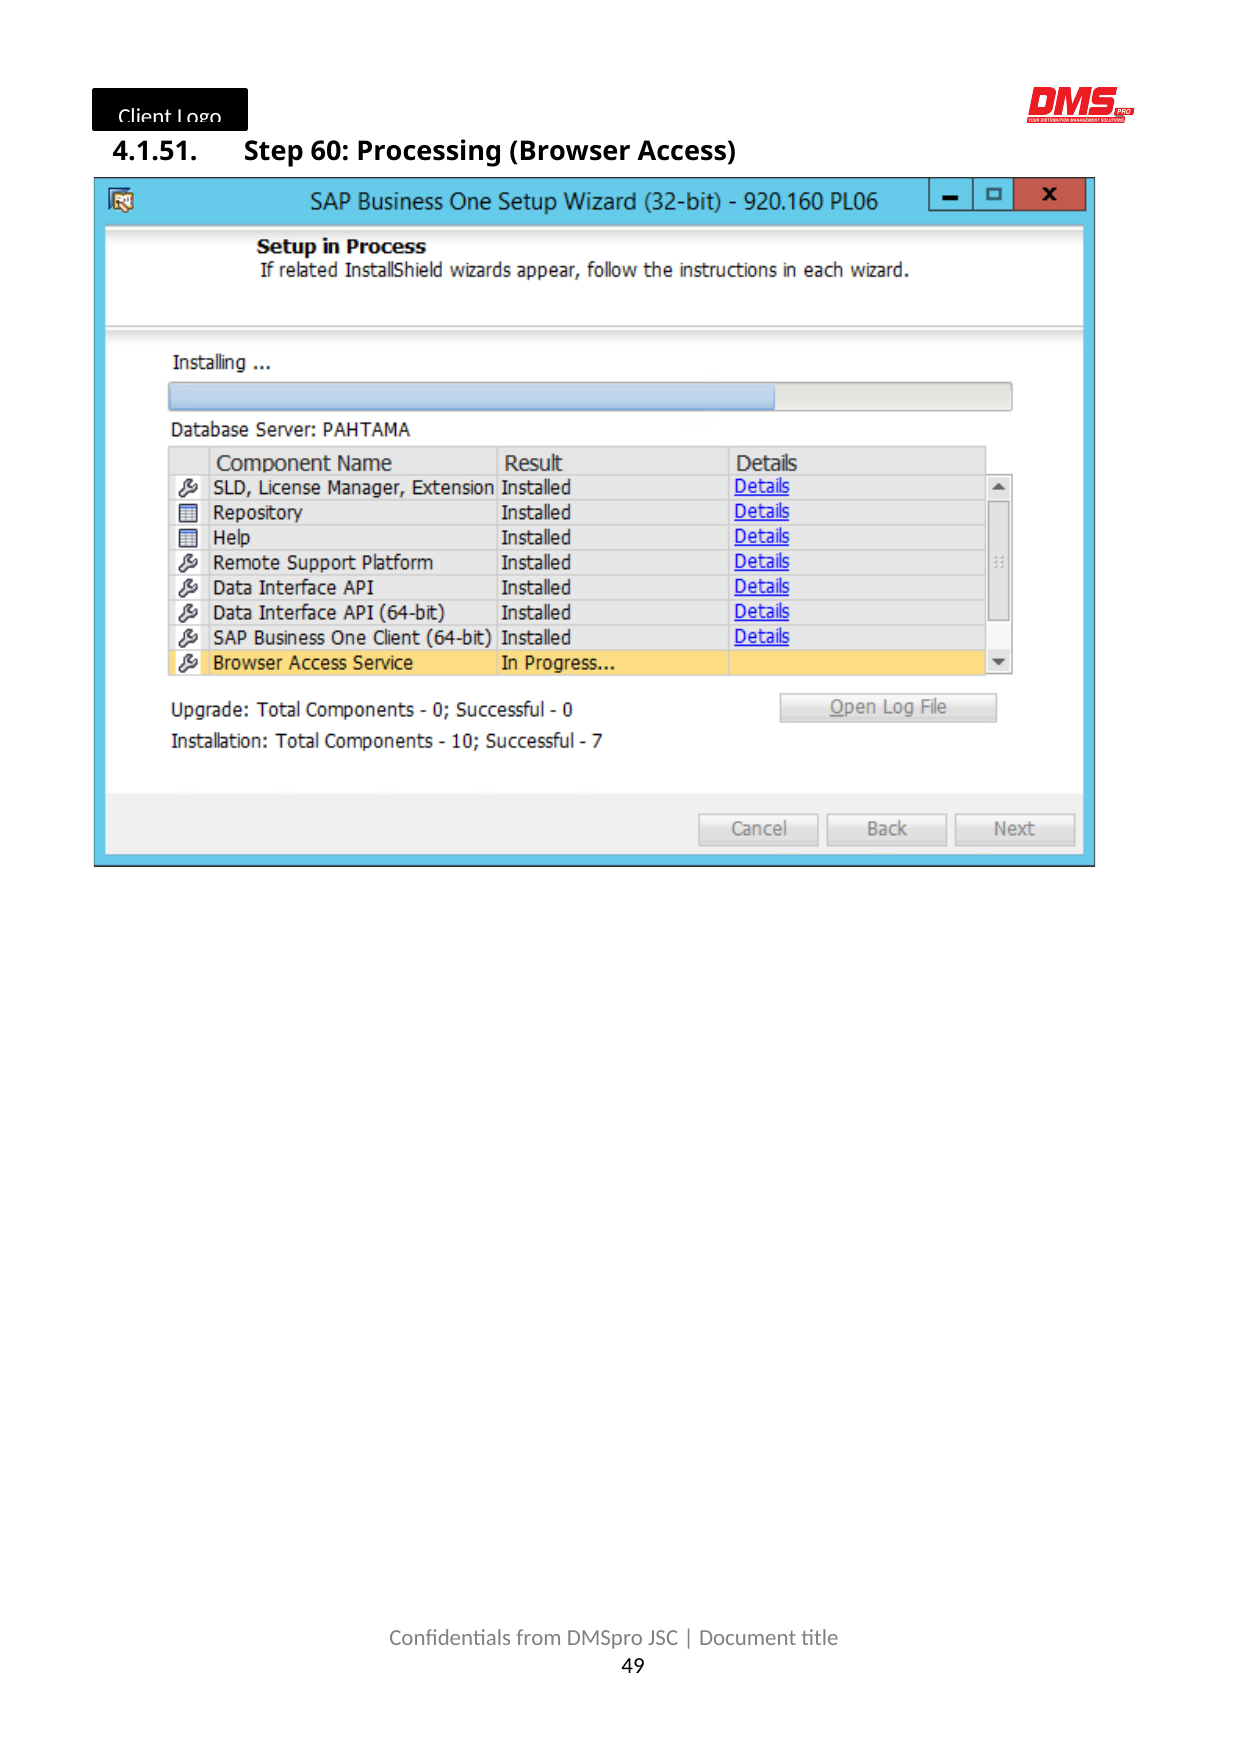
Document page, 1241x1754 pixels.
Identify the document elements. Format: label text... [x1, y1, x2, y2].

picture [93, 177, 1096, 867]
subtitle Step 60: Processing (Browser Access) [112, 131, 1134, 168]
picture [1027, 87, 1135, 123]
